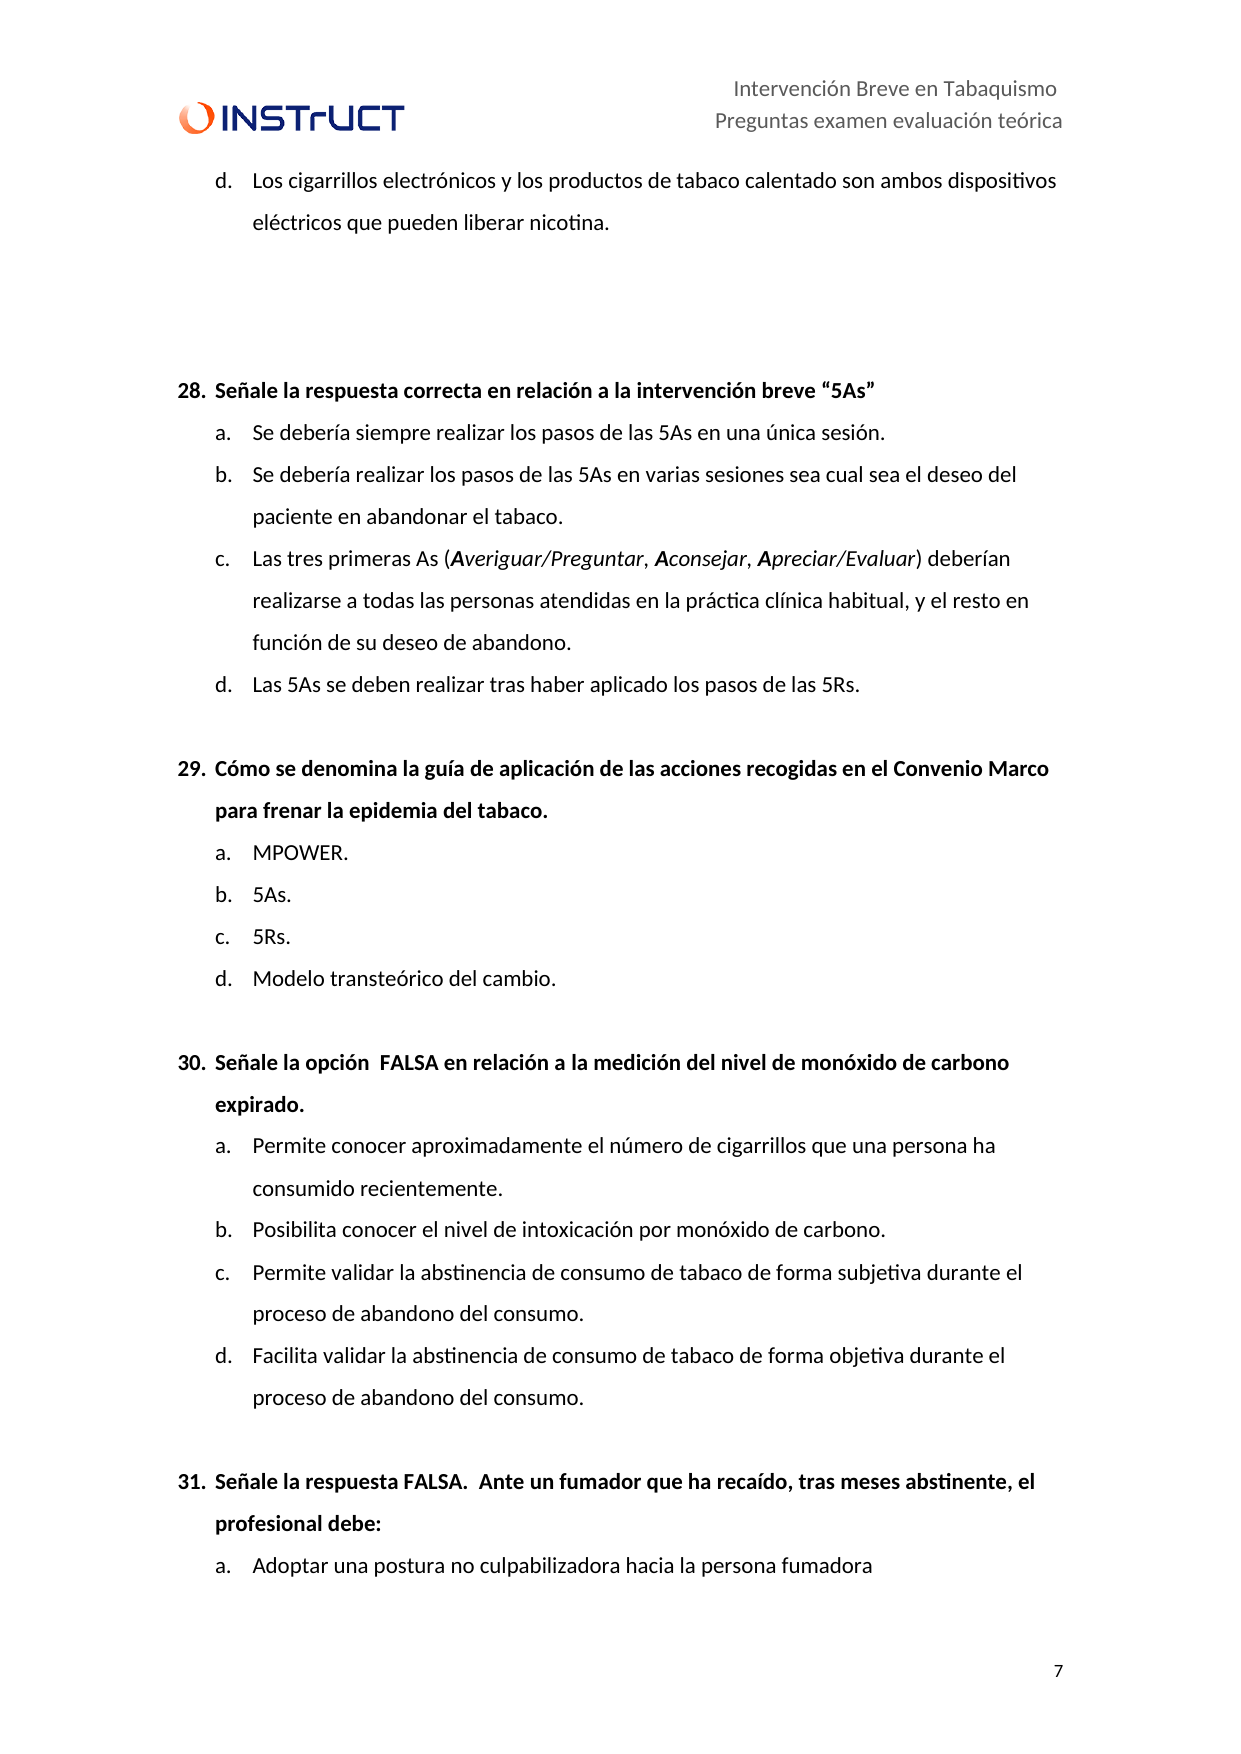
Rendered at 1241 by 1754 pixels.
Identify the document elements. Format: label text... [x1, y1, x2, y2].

list Las 5As se deben realizar tras haber aplicado los pasos de las 5Rs. [215, 670, 1063, 698]
list Señale la respuesta FALSA. Ante un fumador que ha recaído, tras meses abstinente, el profesional debe: [177, 1467, 1063, 1537]
list Señale la opción FALSA en relación a la medición del nivel de monóxido de carbono expirado. [177, 1048, 1063, 1118]
list Se debería siempre realizar los pasos de las 5As en una única sesión. [215, 418, 1063, 446]
list Cómo se denomina la guía de aplicación de las acciones recogidas en el Convenio Marco para frenar la epidemia del tabaco. [177, 754, 1063, 824]
list Posibilita conocer el nivel de intoxicación por monóxido de carbono. [215, 1216, 1063, 1244]
list Modelo transteórico del cambio. [215, 964, 1063, 992]
list Permite validar la abstinencia de consumo de tabaco de forma subjetiva durante el proceso de abandono del consumo. [215, 1258, 1063, 1328]
list Las tres primeras As (Averiguar/Preguntar, Aconsejar, Apreciar/Evaluar) deberían realizarse a todas las personas atendidas en la práctica clínica habitual, y el resto en función de su deseo de abandono. [215, 544, 1063, 656]
list Facilita validar la abstinencia de consumo de tabaco de forma objetiva durante el proceso de abandono del consumo. [215, 1342, 1063, 1412]
list MPOWER. [215, 838, 1063, 866]
list 5Rs. [215, 922, 1063, 950]
list Los cigarrillos electrónicos y los productos de tabaco calentado son ambos dispositivos eléctricos que pueden liberar nicotina. [215, 166, 1063, 236]
list Señale la respuesta correcta en relación a la intervención breve “5As” [177, 376, 1063, 404]
list Adoptar una postura no culpabilizadora hacia la persona fumadora [215, 1551, 1063, 1579]
picture [179, 102, 405, 134]
list Permite conocer aproximadamente el número de cigarrillos que una persona ha consumido recientemente. [215, 1132, 1063, 1202]
list 5As. [215, 880, 1063, 908]
list Se debería realizar los pasos de las 5As en varias sesiones sea cual sea el deseo del paciente en abandonar el tabaco. [215, 460, 1063, 530]
